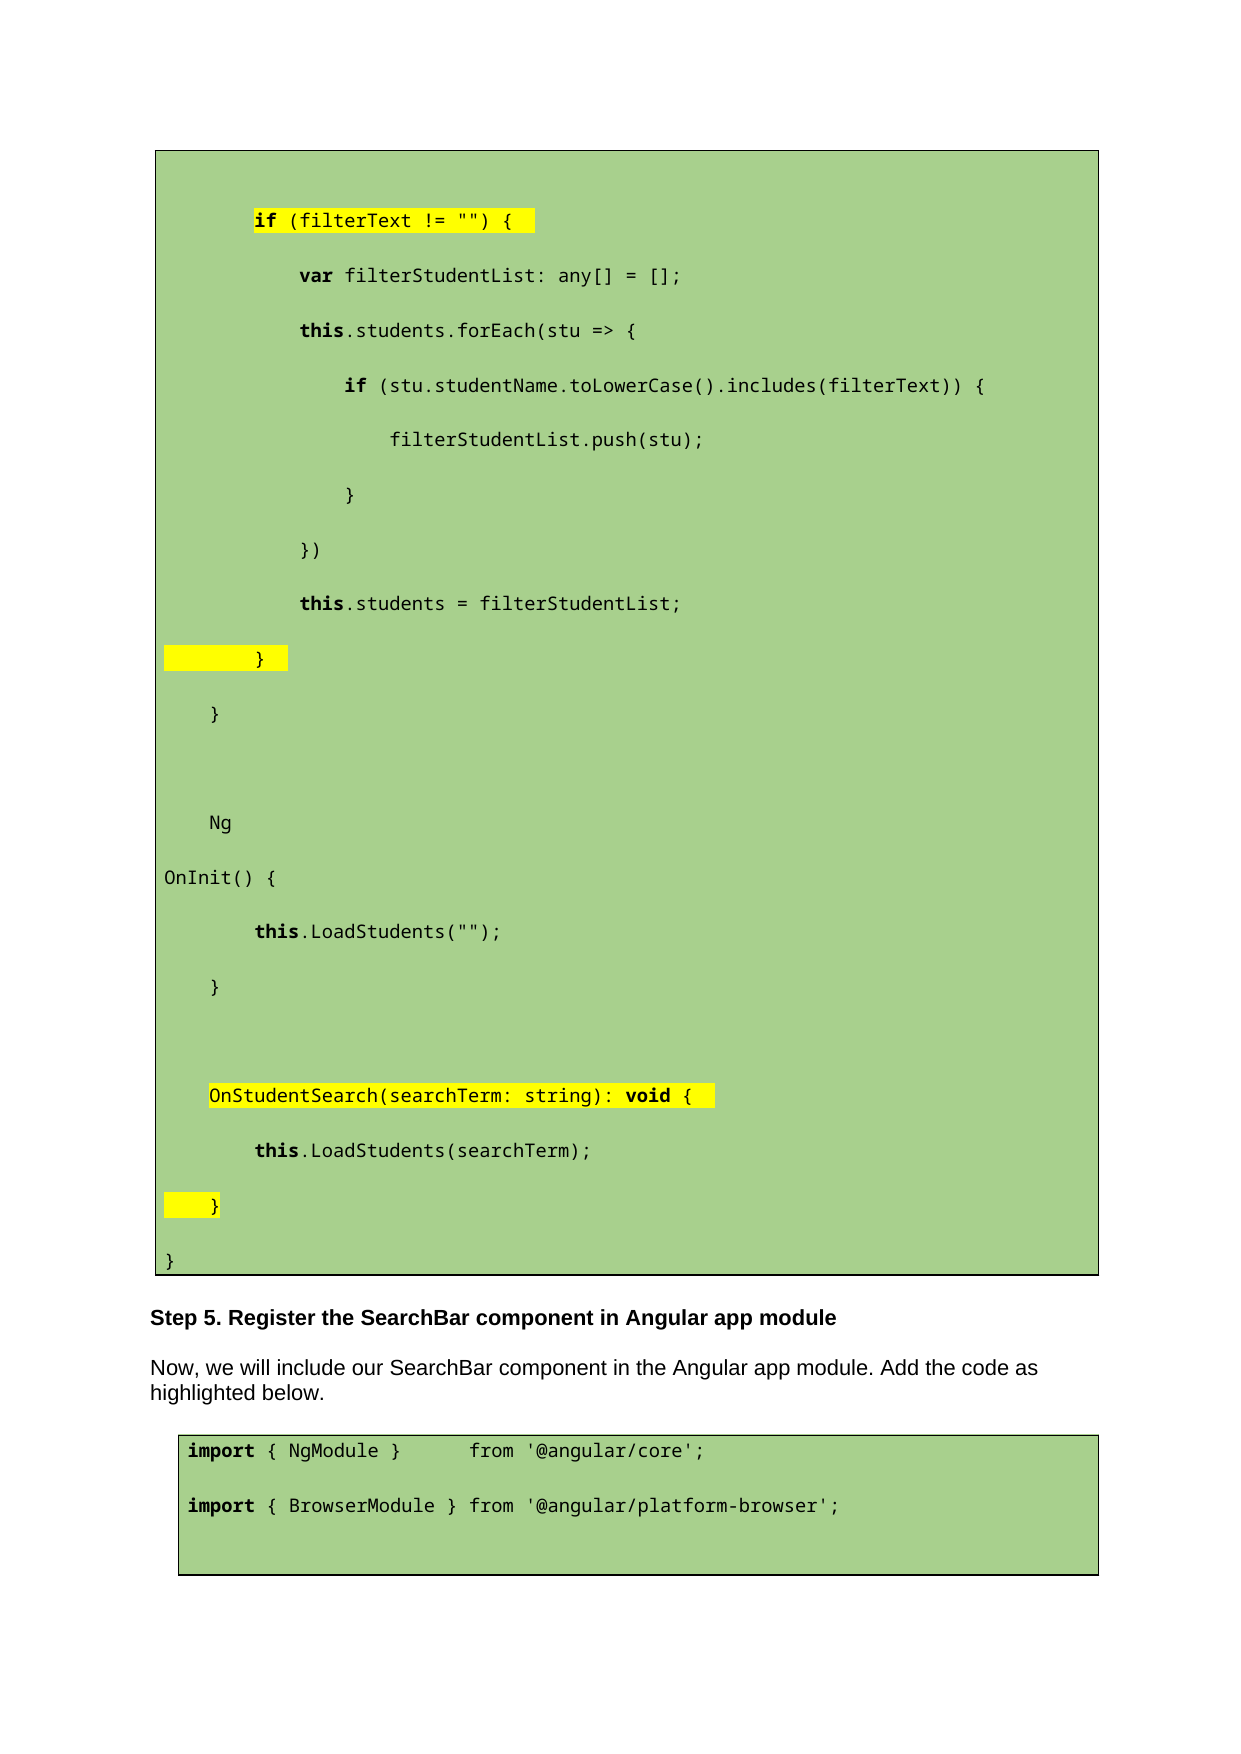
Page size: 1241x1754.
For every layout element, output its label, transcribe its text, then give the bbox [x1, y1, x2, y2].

text OnStudentSearch(searchTerm: string): void { [156, 1080, 1098, 1108]
text } [156, 642, 1098, 671]
text import { BrowserModule } from '@angular/platform-browser'; [179, 1489, 1098, 1518]
text this.LoadStudents(""); [156, 916, 1098, 944]
text Ng [156, 806, 1098, 835]
text this.LoadStudents(searchTerm); [156, 1134, 1098, 1163]
text Now, we will include our SearchBar component in the Angular app module. Add the code as highlighted below. [150, 1355, 1090, 1405]
text import { NgModule } from '@angular/core'; [179, 1436, 1098, 1463]
text } [156, 1244, 1098, 1274]
text } [156, 1189, 1098, 1218]
text } [156, 970, 1098, 999]
text Step 5. Register the SearchBar component in Angular app module [150, 1305, 1090, 1330]
text } [156, 697, 1098, 726]
text } [156, 478, 1098, 507]
text OnInit() { [156, 861, 1098, 889]
text this.students = filterStudentList; [156, 587, 1098, 616]
text filterStudentList.push(stu); [156, 423, 1098, 452]
text }) [156, 533, 1098, 561]
text var filterStudentList: any[] = []; [156, 259, 1098, 288]
text if (stu.studentName.toLowerCase().includes(filterText)) { [156, 369, 1098, 397]
text if (filterText != "") { [156, 205, 1098, 233]
text this.students.forEach(stu => { [156, 314, 1098, 343]
